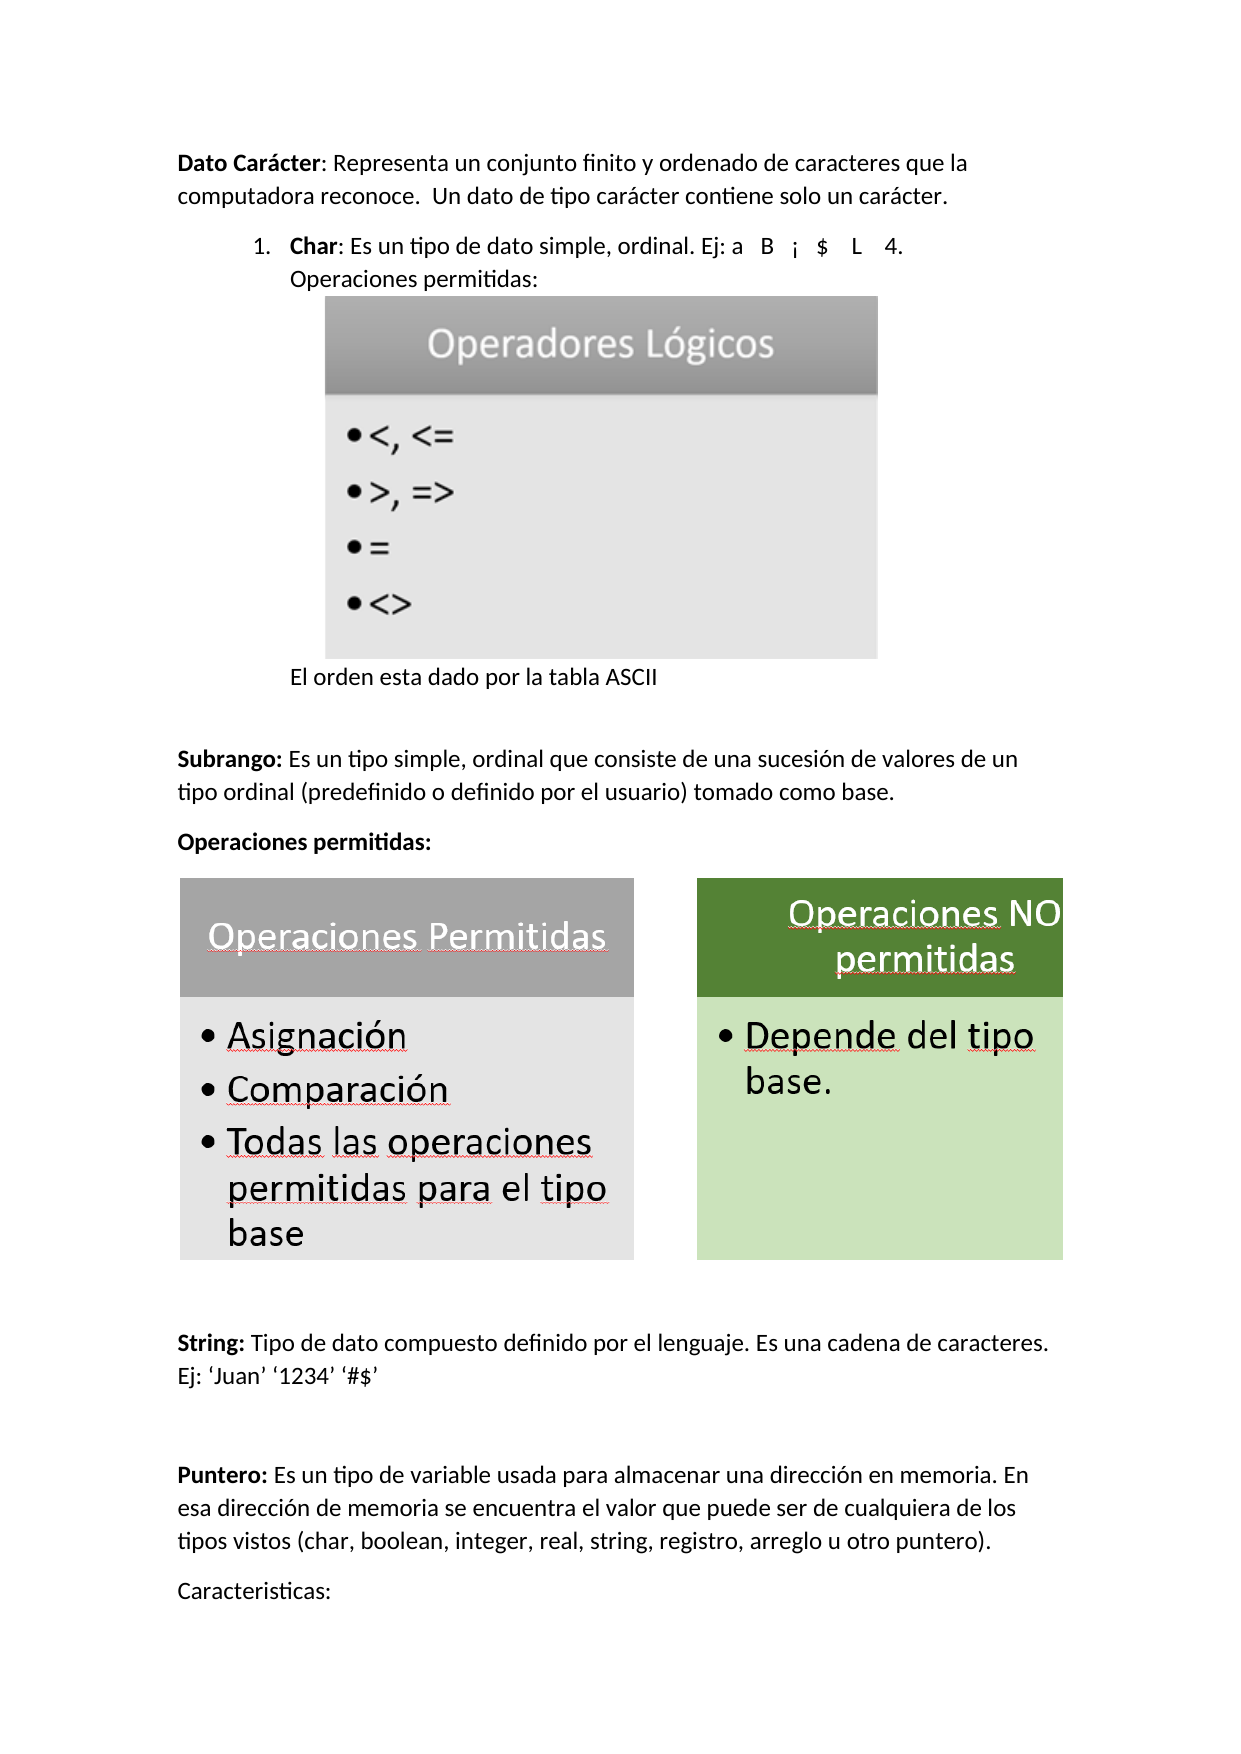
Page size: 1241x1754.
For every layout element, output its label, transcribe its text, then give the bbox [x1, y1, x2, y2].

list Char: Es un tipo de dato simple, ordinal. Ej: a B ¡ $ L 4. [252, 230, 1063, 261]
text Operaciones permitidas: [177, 826, 1063, 856]
list El orden esta dado por la tabla ASCII [290, 661, 1063, 691]
list Operaciones permitidas: [290, 263, 1063, 293]
text Dato Carácter: Representa un conjunto finito y ordenado de caracteres que la computadora reconoce. Un dato de tipo carácter contiene solo un carácter. [177, 148, 1063, 211]
text Subrango: Es un tipo simple, ordinal que consiste de una sucesión de valores de un tipo ordinal (predefinido o definido por el usuario) tomado como base. [177, 743, 1063, 807]
text String: Tipo de dato compuesto definido por el lenguaje. Es una cadena de caracteres. Ej: ‘Juan’ ‘1234’ ‘#$’ [177, 1328, 1063, 1391]
text Caracteristicas: [177, 1575, 1063, 1606]
picture [177, 875, 1063, 1260]
picture [324, 296, 878, 659]
text Puntero: Es un tipo de variable usada para almacenar una dirección en memoria. En esa dirección de memoria se encuentra el valor que puede ser de cualquiera de los tipos vistos (char, boolean, integer, real, string, registro, arreglo u otro puntero). [177, 1460, 1063, 1556]
